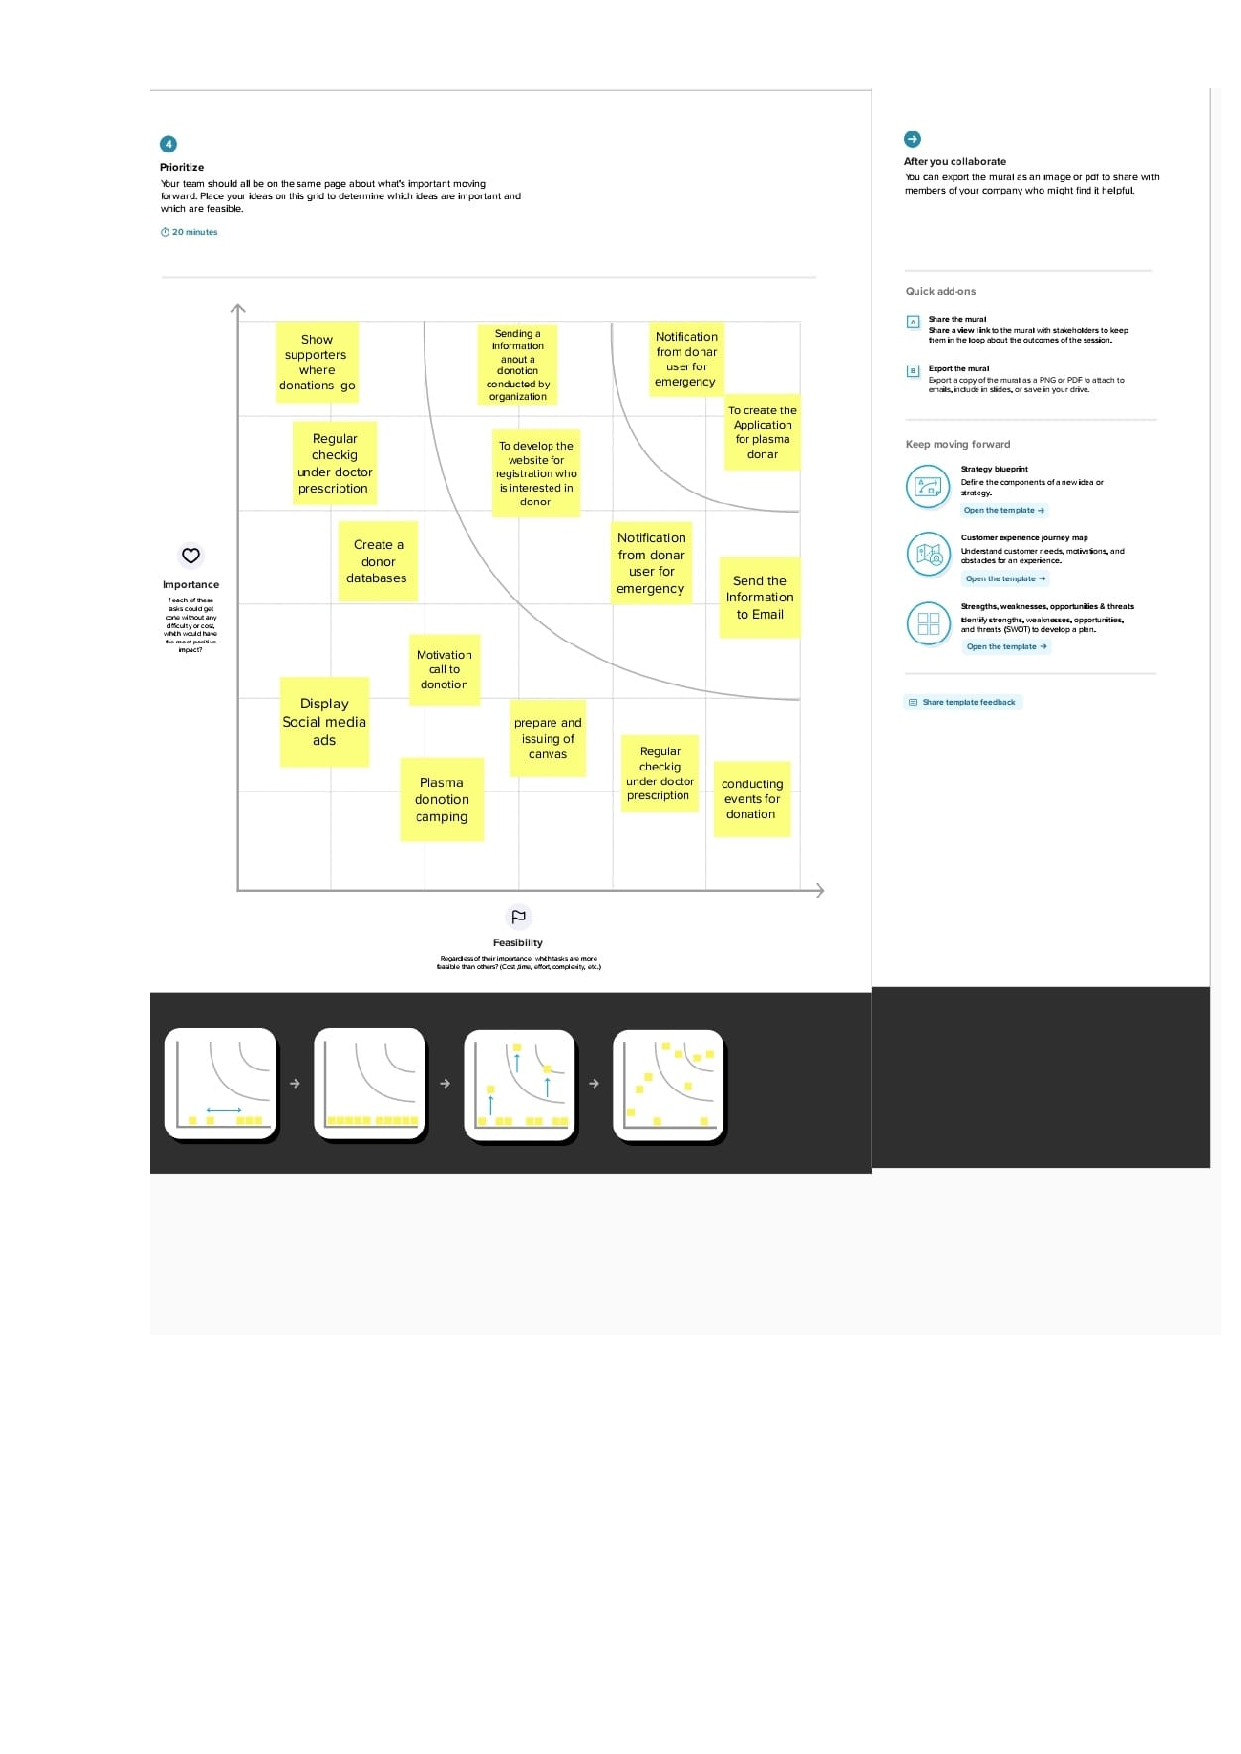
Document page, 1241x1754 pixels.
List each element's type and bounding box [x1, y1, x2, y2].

picture [150, 88, 1222, 1335]
